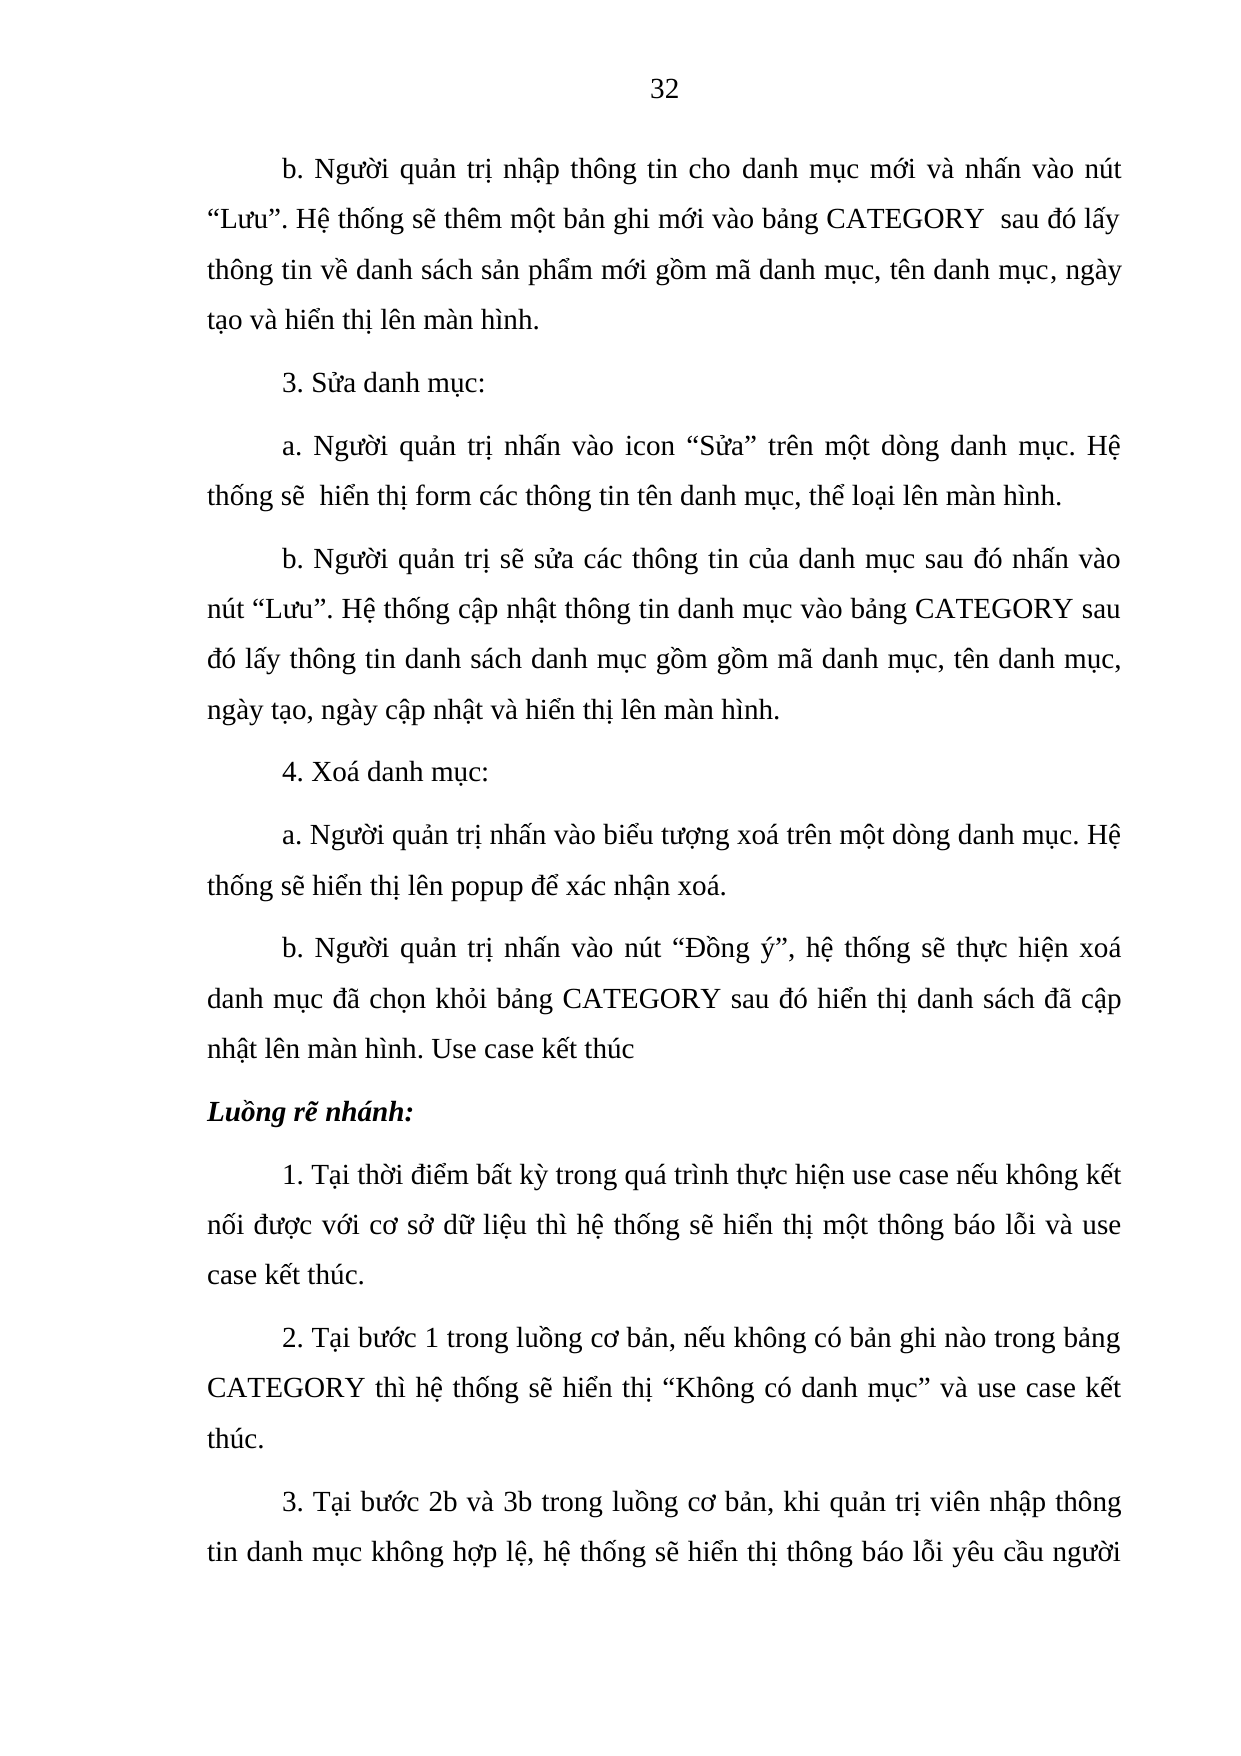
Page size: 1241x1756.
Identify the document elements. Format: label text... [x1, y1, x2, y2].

text b. Người quản trị sẽ sửa các thông tin của danh mục sau đó nhấn vào nút “Lưu”. Hệ thống cập nhật thông tin danh mục vào bảng CATEGORY sau đó lấy thông tin danh sách danh mục gồm gồm mã danh mục, tên danh mục, ngày tạo, ngày cập nhật và hiển thị lên màn hình. [207, 541, 1122, 725]
text Luồng rẽ nhánh: [207, 1094, 1122, 1127]
text 3. Sửa danh mục: [207, 365, 1122, 398]
text 2. Tại bước 1 trong luồng cơ bản, nếu không có bản ghi nào trong bảng CATEGORY thì hệ thống sẽ hiển thị “Không có danh mục” và use case kết thúc. [207, 1320, 1122, 1454]
text 4. Xoá danh mục: [207, 754, 1122, 788]
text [207, 1484, 1122, 1567]
text a. Người quản trị nhấn vào icon “Sửa” trên một dòng danh mục. Hệ thống sẽ hiển thị form các thông tin tên danh mục, thể loại lên màn hình. [207, 428, 1122, 512]
text 1. Tại thời điểm bất kỳ trong quá trình thực hiện use case nếu không kết nối được với cơ sở dữ liệu thì hệ thống sẽ hiển thị một thông báo lỗi và use case kết thúc. [207, 1157, 1122, 1291]
text b. Người quản trị nhấn vào nút “Đồng ý”, hệ thống sẽ thực hiện xoá danh mục đã chọn khỏi bảng CATEGORY sau đó hiển thị danh sách đã cập nhật lên màn hình. Use case kết thúc [207, 931, 1122, 1065]
text b. Người quản trị nhập thông tin cho danh mục mới và nhấn vào nút “Lưu”. Hệ thống sẽ thêm một bản ghi mới vào bảng CATEGORY sau đó lấy thông tin về danh sách sản phẩm mới gồm mã danh mục, tên danh mục, ngày tạo và hiển thị lên màn hình. [207, 151, 1122, 336]
text a. Người quản trị nhấn vào biểu tượng xoá trên một dòng danh mục. Hệ thống sẽ hiển thị lên popup để xác nhận xoá. [207, 817, 1122, 901]
